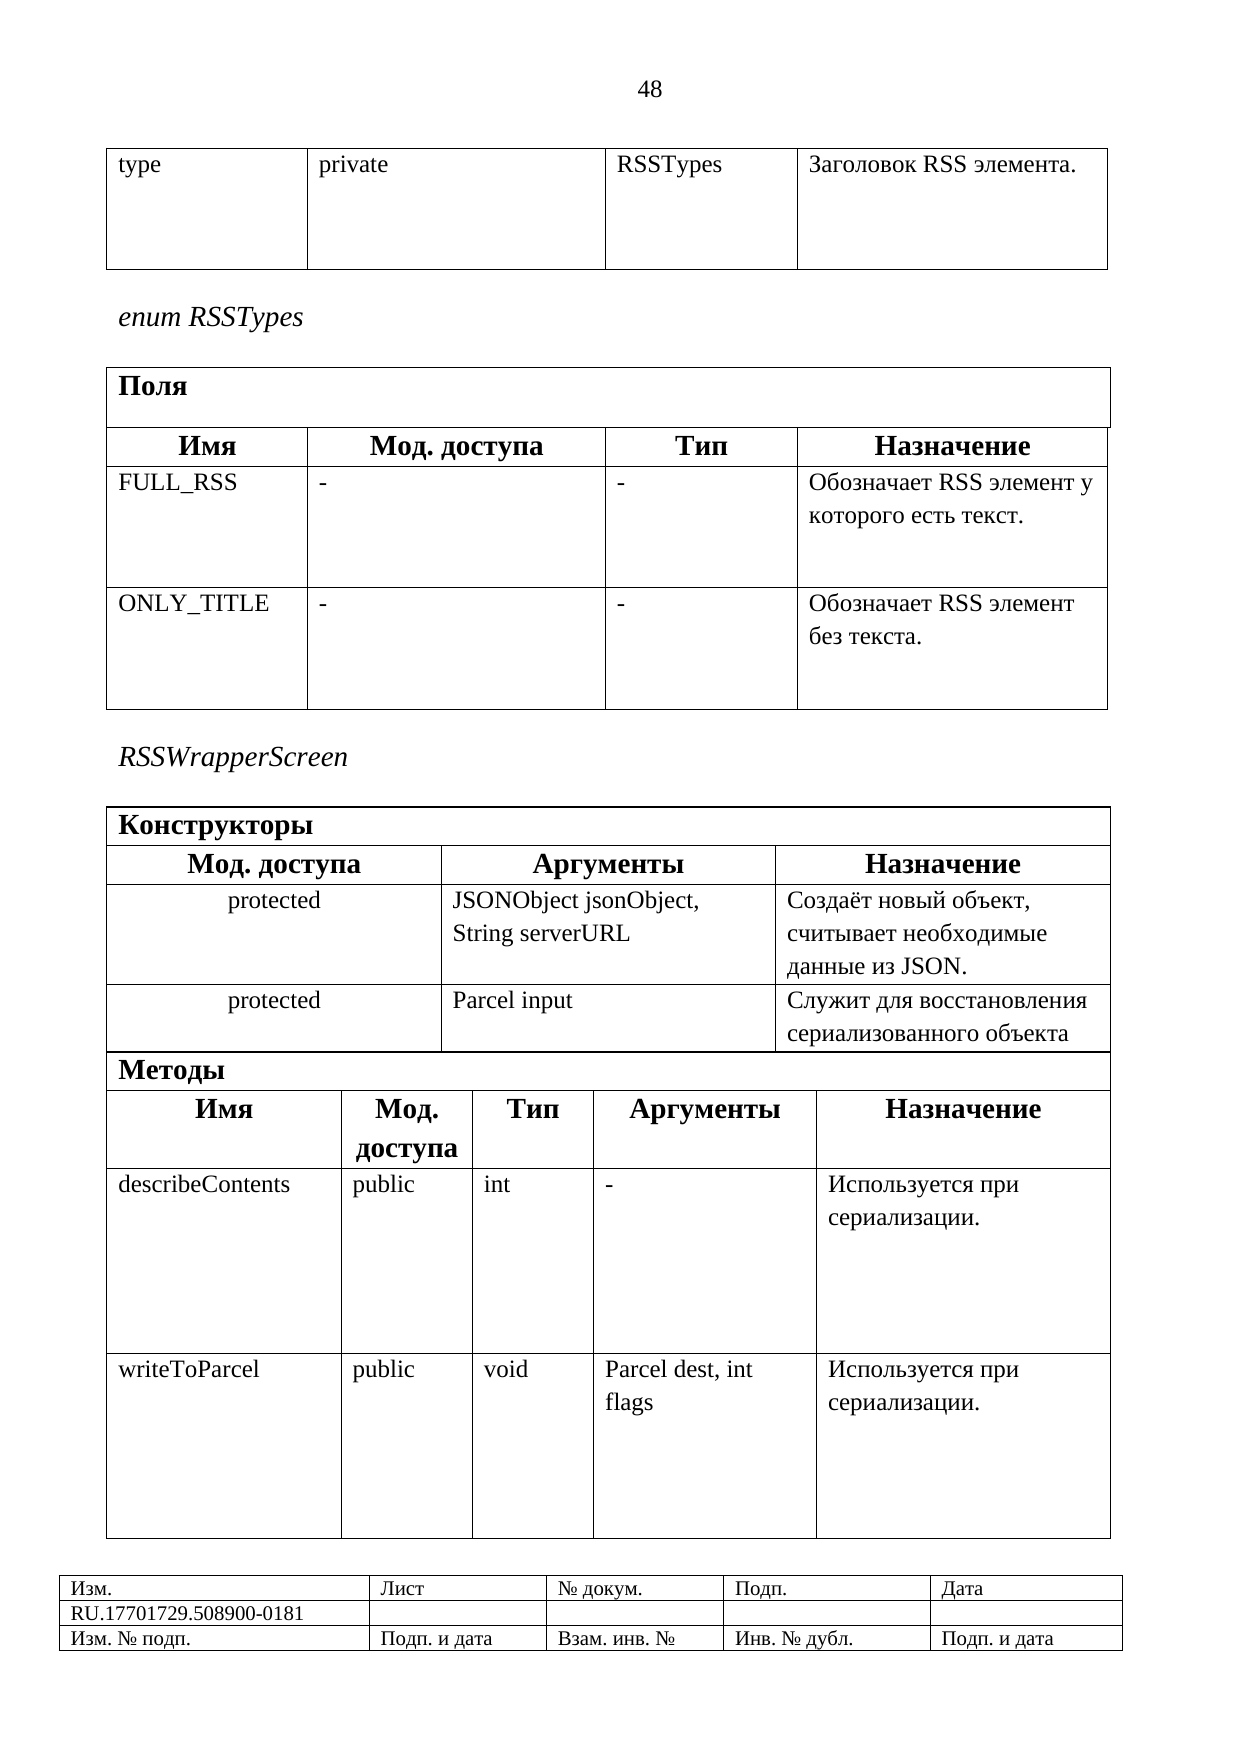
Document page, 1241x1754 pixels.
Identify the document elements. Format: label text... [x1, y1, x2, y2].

table_cell int [473, 1169, 593, 1353]
table_cell - [594, 1169, 816, 1353]
table_cell Используется при сериализации. [817, 1354, 1110, 1538]
table_cell describeContents [107, 1169, 341, 1353]
table_cell Мод. доступа [107, 846, 441, 884]
table_cell Аргументы [442, 846, 775, 884]
table_cell writeToParcel [107, 1354, 341, 1538]
table_cell Обозначает RSS элемент без текста. [798, 588, 1107, 708]
table_cell Назначение [817, 1091, 1110, 1168]
table_cell Parcel input [442, 985, 775, 1051]
table_cell public [342, 1169, 472, 1353]
table_cell Методы [107, 1053, 1110, 1090]
table_cell FULL_RSS [107, 467, 307, 587]
table_cell Аргументы [594, 1091, 816, 1168]
table_cell - [606, 467, 797, 587]
table_cell Назначение [776, 846, 1110, 884]
table_cell Создаёт новый объект, считывает необходимые данные из JSON. [776, 885, 1110, 984]
table_cell - [606, 588, 797, 708]
table_cell Мод. доступа [342, 1091, 472, 1168]
table_cell Имя [107, 428, 307, 466]
table_cell - [308, 588, 605, 708]
text RSSWrapperScreen [118, 739, 1181, 772]
table_cell Обозначает RSS элемент у которого есть текст. [798, 467, 1107, 587]
table_cell RSSTypes [606, 149, 797, 269]
table_cell public [342, 1354, 472, 1538]
table_cell protected [107, 985, 441, 1051]
table_cell JSONObject jsonObject, String serverURL [442, 885, 775, 984]
table_header Поля [107, 368, 1110, 427]
table_header Конструкторы [107, 808, 1110, 845]
table_cell Имя [107, 1091, 341, 1168]
table_cell Служит для восстановления сериализованного объекта [776, 985, 1110, 1051]
table_cell private [308, 149, 605, 269]
table_cell type [107, 149, 307, 269]
text enum RSSTypes [118, 299, 1181, 333]
table_cell Используется при сериализации. [817, 1169, 1110, 1353]
table_cell Parcel dest, int flags [594, 1354, 816, 1538]
table_cell Тип [473, 1091, 593, 1168]
table_cell void [473, 1354, 593, 1538]
table_cell protected [107, 885, 441, 984]
table_cell Мод. доступа [308, 428, 605, 466]
table_cell Тип [606, 428, 797, 466]
table_cell Заголовок RSS элемента. [798, 149, 1107, 269]
table_cell ONLY_TITLE [107, 588, 307, 708]
table_cell Назначение [798, 428, 1107, 466]
table_cell - [308, 467, 605, 587]
